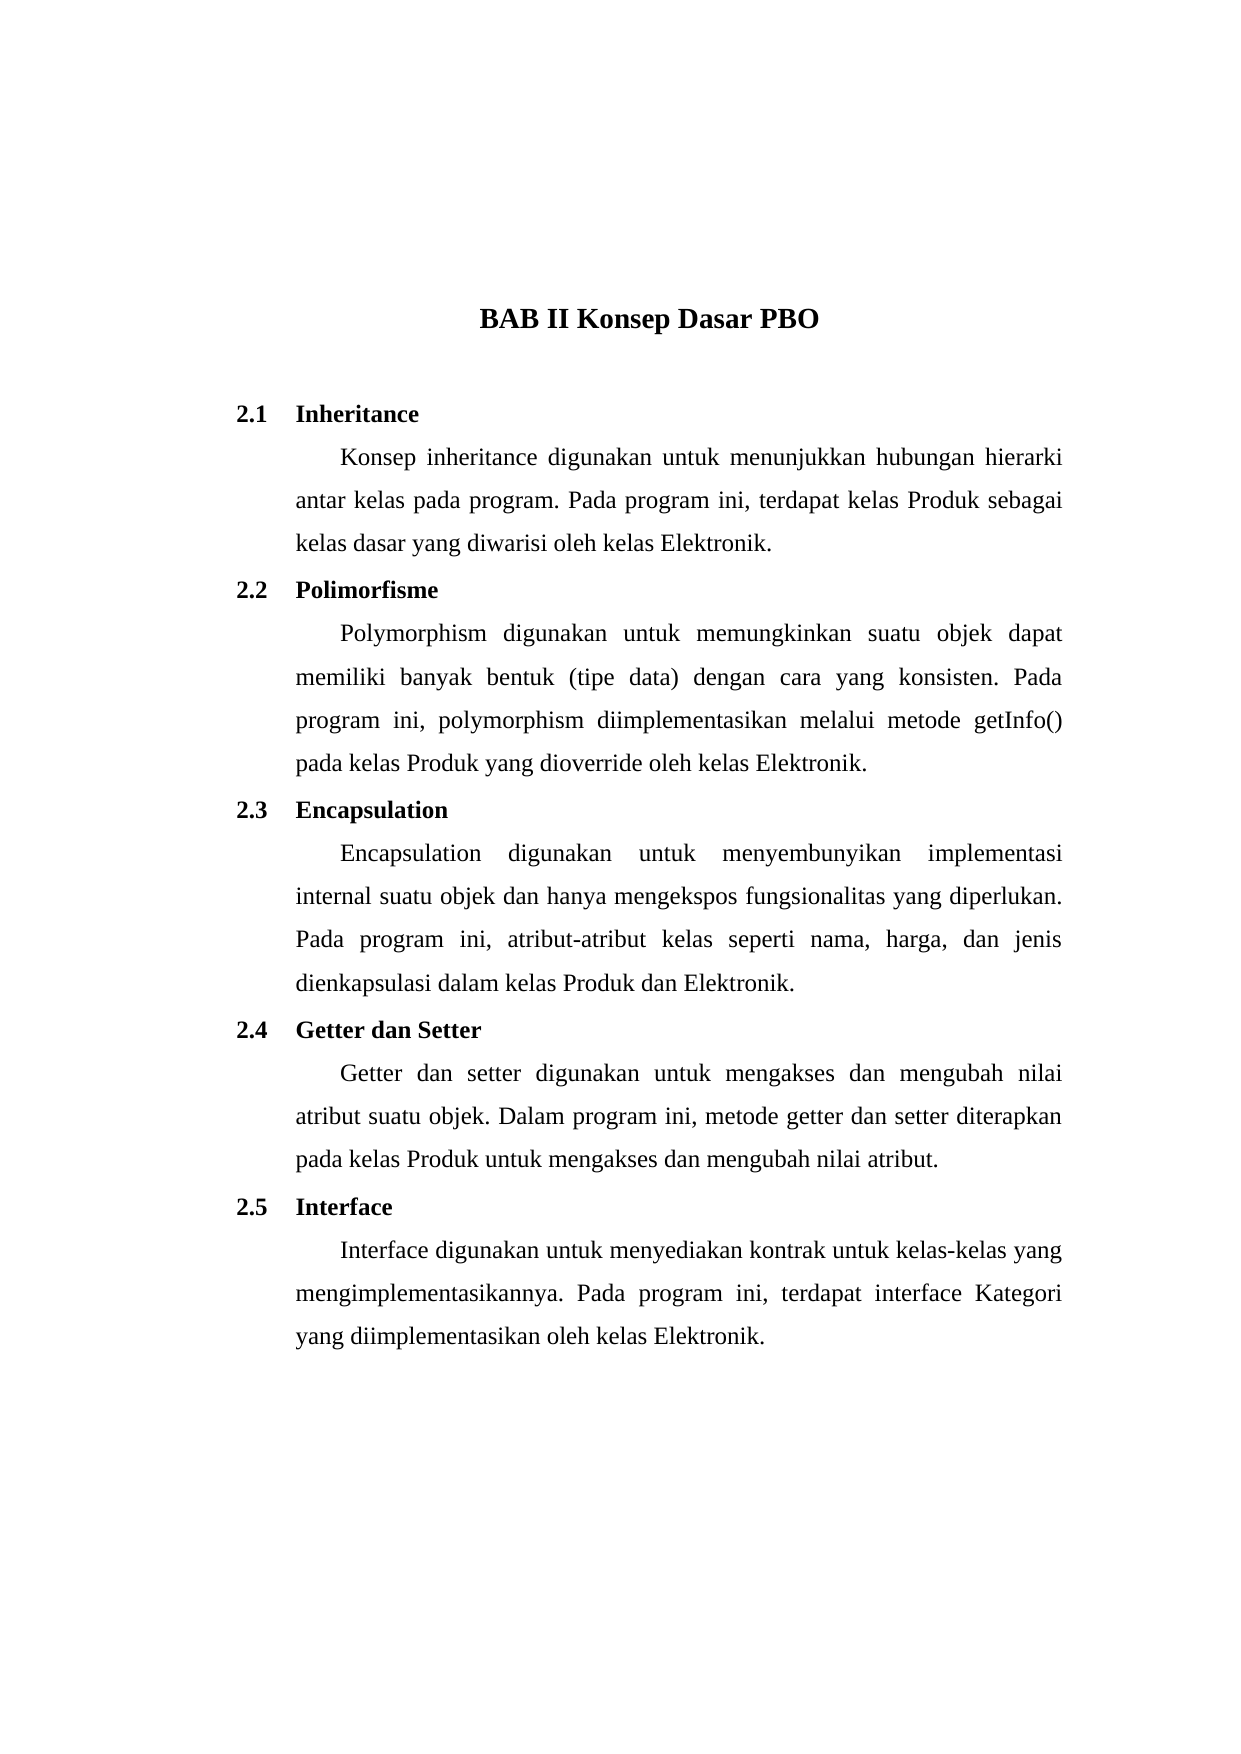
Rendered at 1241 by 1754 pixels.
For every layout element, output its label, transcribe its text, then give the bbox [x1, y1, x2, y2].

subtitle Interface [236, 1192, 1063, 1220]
text Interface digunakan untuk menyediakan kontrak untuk kelas-kelas yang mengimplementasikannya. Pada program ini, terdapat interface Kategori yang diimplementasikan oleh kelas Elektronik. [295, 1235, 1063, 1350]
subtitle BAB II Konsep Dasar PBO [236, 301, 1063, 334]
subtitle Polimorfisme [236, 575, 1063, 604]
text Getter dan setter digunakan untuk mengakses dan mengubah nilai atribut suatu objek. Dalam program ini, metode getter dan setter diterapkan pada kelas Produk untuk mengakses dan mengubah nilai atribut. [295, 1058, 1063, 1173]
text Konsep inheritance digunakan untuk menunjukkan hubungan hierarki antar kelas pada program. Pada program ini, terdapat kelas Produk sebagai kelas dasar yang diwarisi oleh kelas Elektronik. [295, 442, 1063, 557]
text Polymorphism digunakan untuk memungkinkan suatu objek dapat memiliki banyak bentuk (tipe data) dengan cara yang konsisten. Pada program ini, polymorphism diimplementasikan melalui metode getInfo() pada kelas Produk yang dioverride oleh kelas Elektronik. [295, 618, 1063, 777]
text Encapsulation digunakan untuk menyembunyikan implementasi internal suatu objek dan hanya mengekspos fungsionalitas yang diperlukan. Pada program ini, atribut-atribut kelas seperti nama, harga, dan jenis dienkapsulasi dalam kelas Produk dan Elektronik. [295, 838, 1063, 996]
subtitle Getter dan Setter [236, 1015, 1063, 1044]
subtitle Inheritance [236, 399, 1063, 427]
subtitle Encapsulation [236, 795, 1063, 824]
